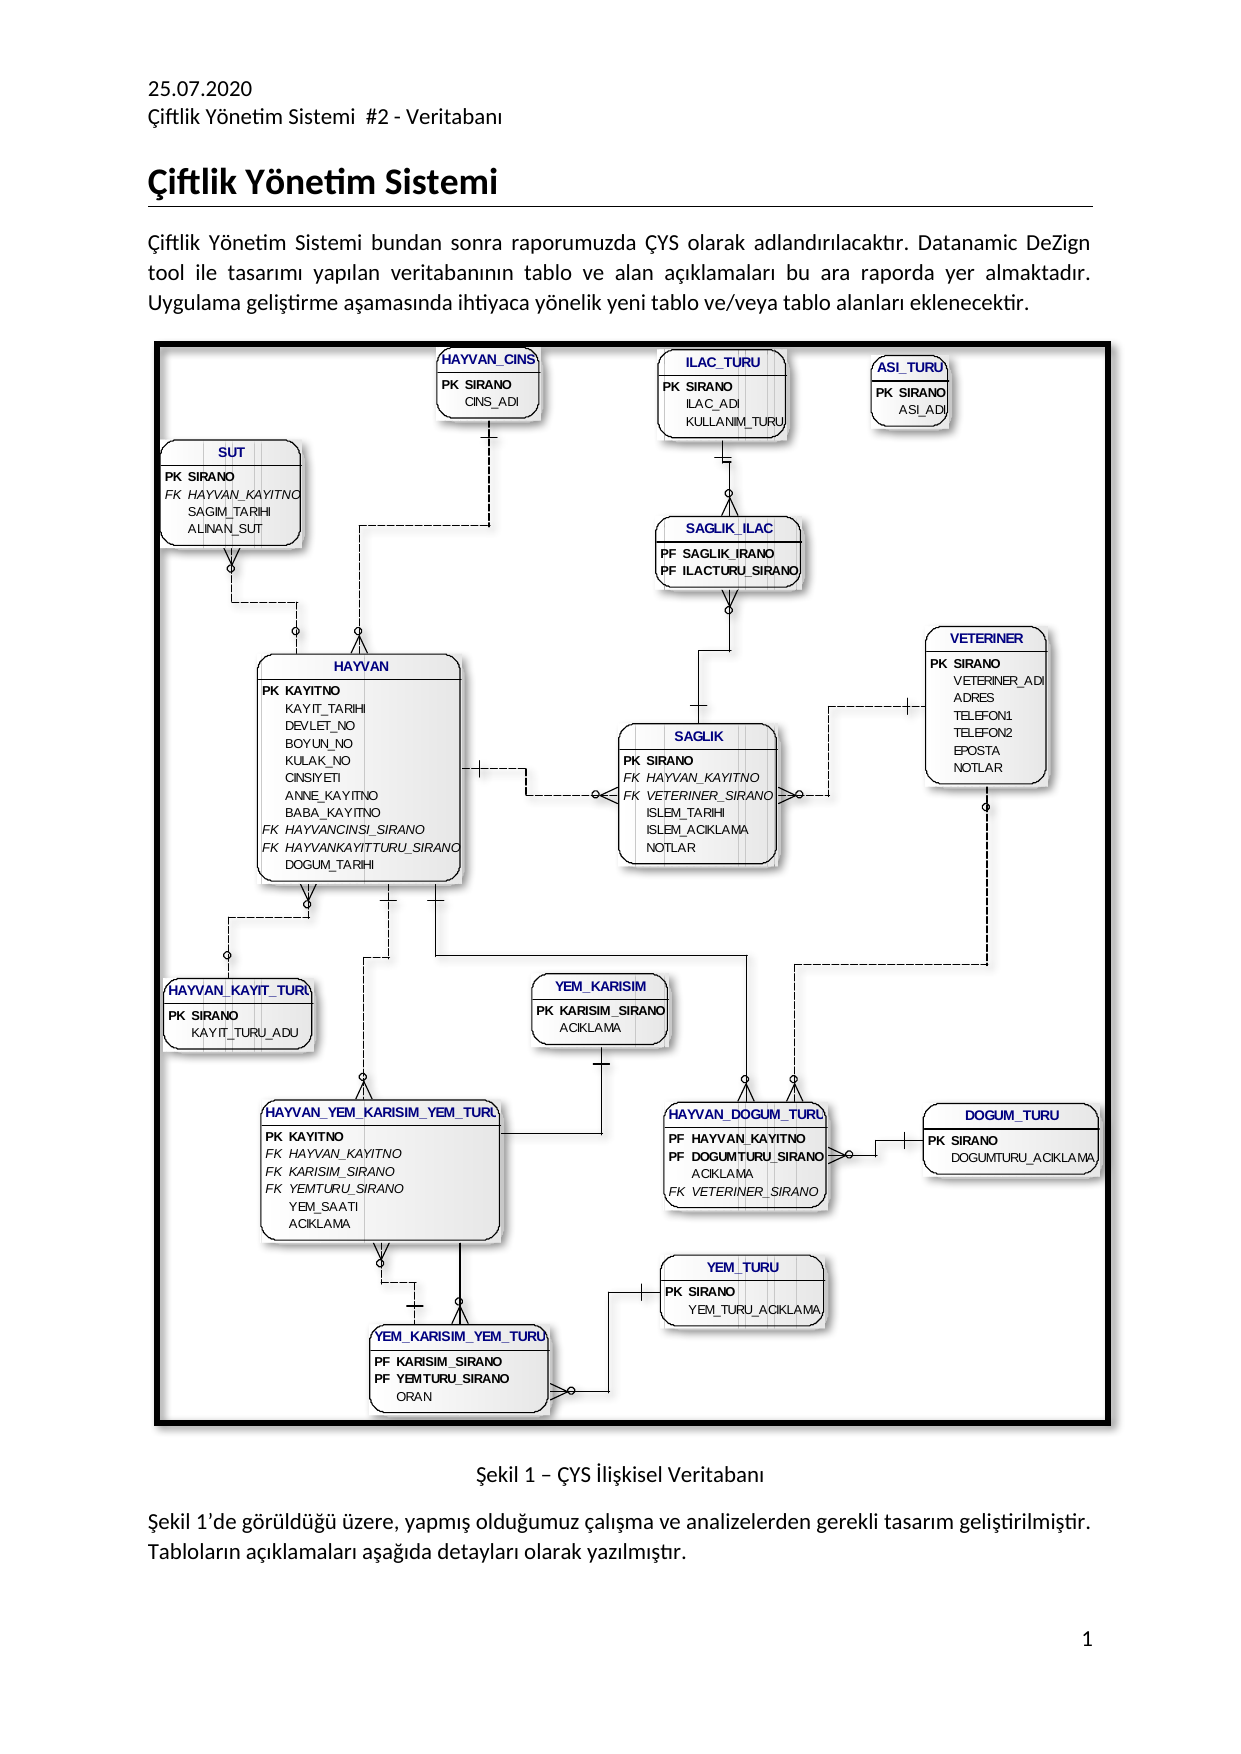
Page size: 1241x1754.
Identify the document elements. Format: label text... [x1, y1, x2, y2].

text Çiftlik Yönetim Sistemi bundan sonra raporumuzda ÇYS olarak adlandırılacaktır. Datanamic DeZign tool ile tasarımı yapılan veritabanının tablo ve alan açıklamaları bu ara raporda yer almaktadır. Uygulama geliştirme aşamasında ihtiyaca yönelik yeni tablo ve/veya tablo alanları eklenecektir. [148, 228, 1093, 316]
text Şekil 1’de görüldüğü üzere, yapmış olduğumuz çalışma ve analizelerden gerekli tasarım geliştirilmiştir. Tabloların açıklamaları aşağıda detayları olarak yazılmıştır. [148, 1507, 1093, 1565]
text Çiftlik Yönetim Sistemi [148, 158, 1093, 206]
text Şekil 1 – ÇYS İlişkisel Veritabanı [148, 1460, 1093, 1488]
